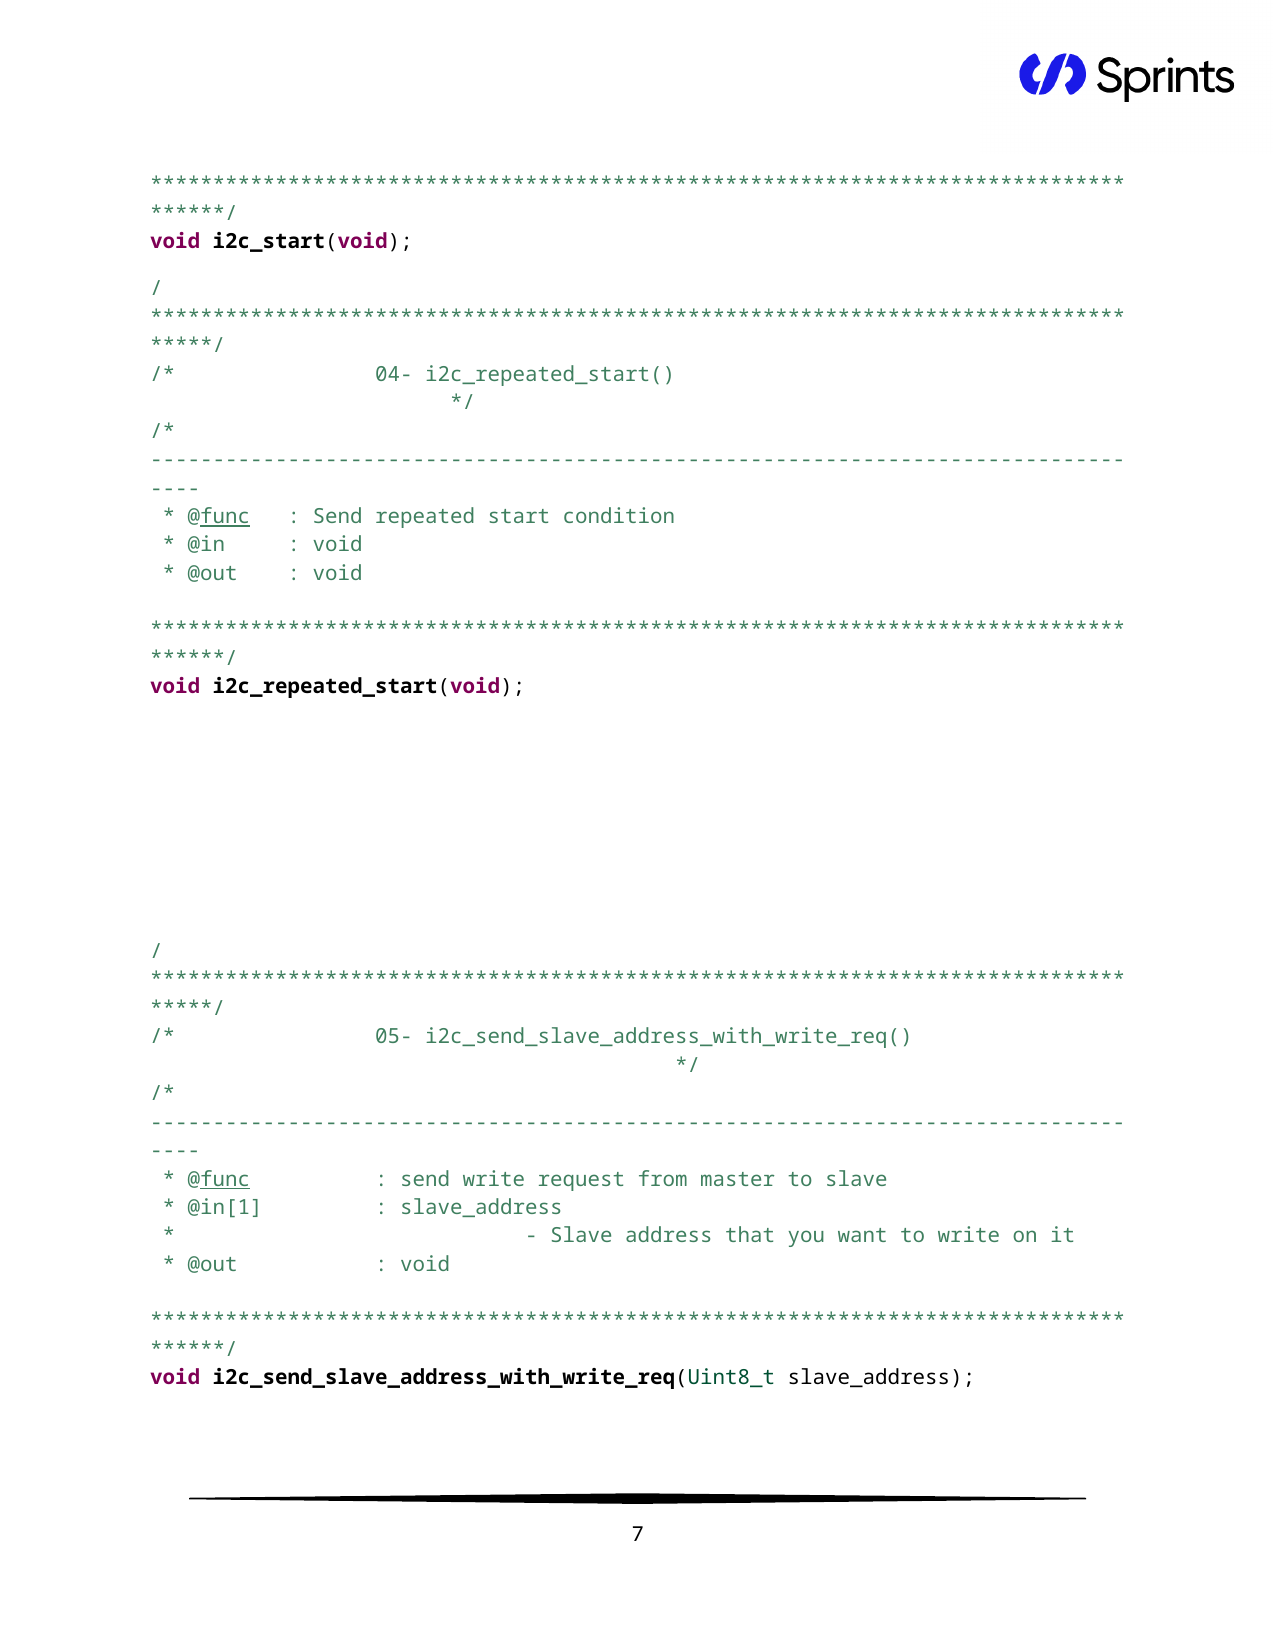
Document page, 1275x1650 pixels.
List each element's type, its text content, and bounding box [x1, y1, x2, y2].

text /***********************************************************************************/ [150, 273, 1125, 359]
text void i2c_start(void); [150, 226, 1125, 255]
text ************************************************************************************/ [150, 112, 1125, 226]
text ************************************************************************************/ [150, 1277, 1125, 1362]
text void i2c_repeated_start(void); [150, 671, 1125, 700]
text * @in : void [150, 529, 1125, 558]
text /* 04- i2c_repeated_start() */ [150, 359, 1125, 416]
text ************************************************************************************/ [150, 586, 1125, 671]
text void i2c_send_slave_address_with_write_req(Uint8_t slave_address); [150, 1362, 1125, 1391]
text * @out : void [150, 558, 1125, 586]
text /***********************************************************************************/ [150, 936, 1125, 1021]
text /* ---------------------------------------------------------------------------------- [150, 1078, 1125, 1164]
text /* 05- i2c_send_slave_address_with_write_req() */ [150, 1021, 1125, 1078]
text * @in[1] : slave_address [150, 1192, 1125, 1221]
picture [978, 0, 1273, 153]
text * @out : void [150, 1249, 1125, 1277]
text * @func : Send repeated start condition [150, 501, 1125, 529]
text /* ---------------------------------------------------------------------------------- [150, 416, 1125, 501]
text * - Slave address that you want to write on it [150, 1221, 1125, 1249]
text * @func : send write request from master to slave [150, 1164, 1125, 1192]
